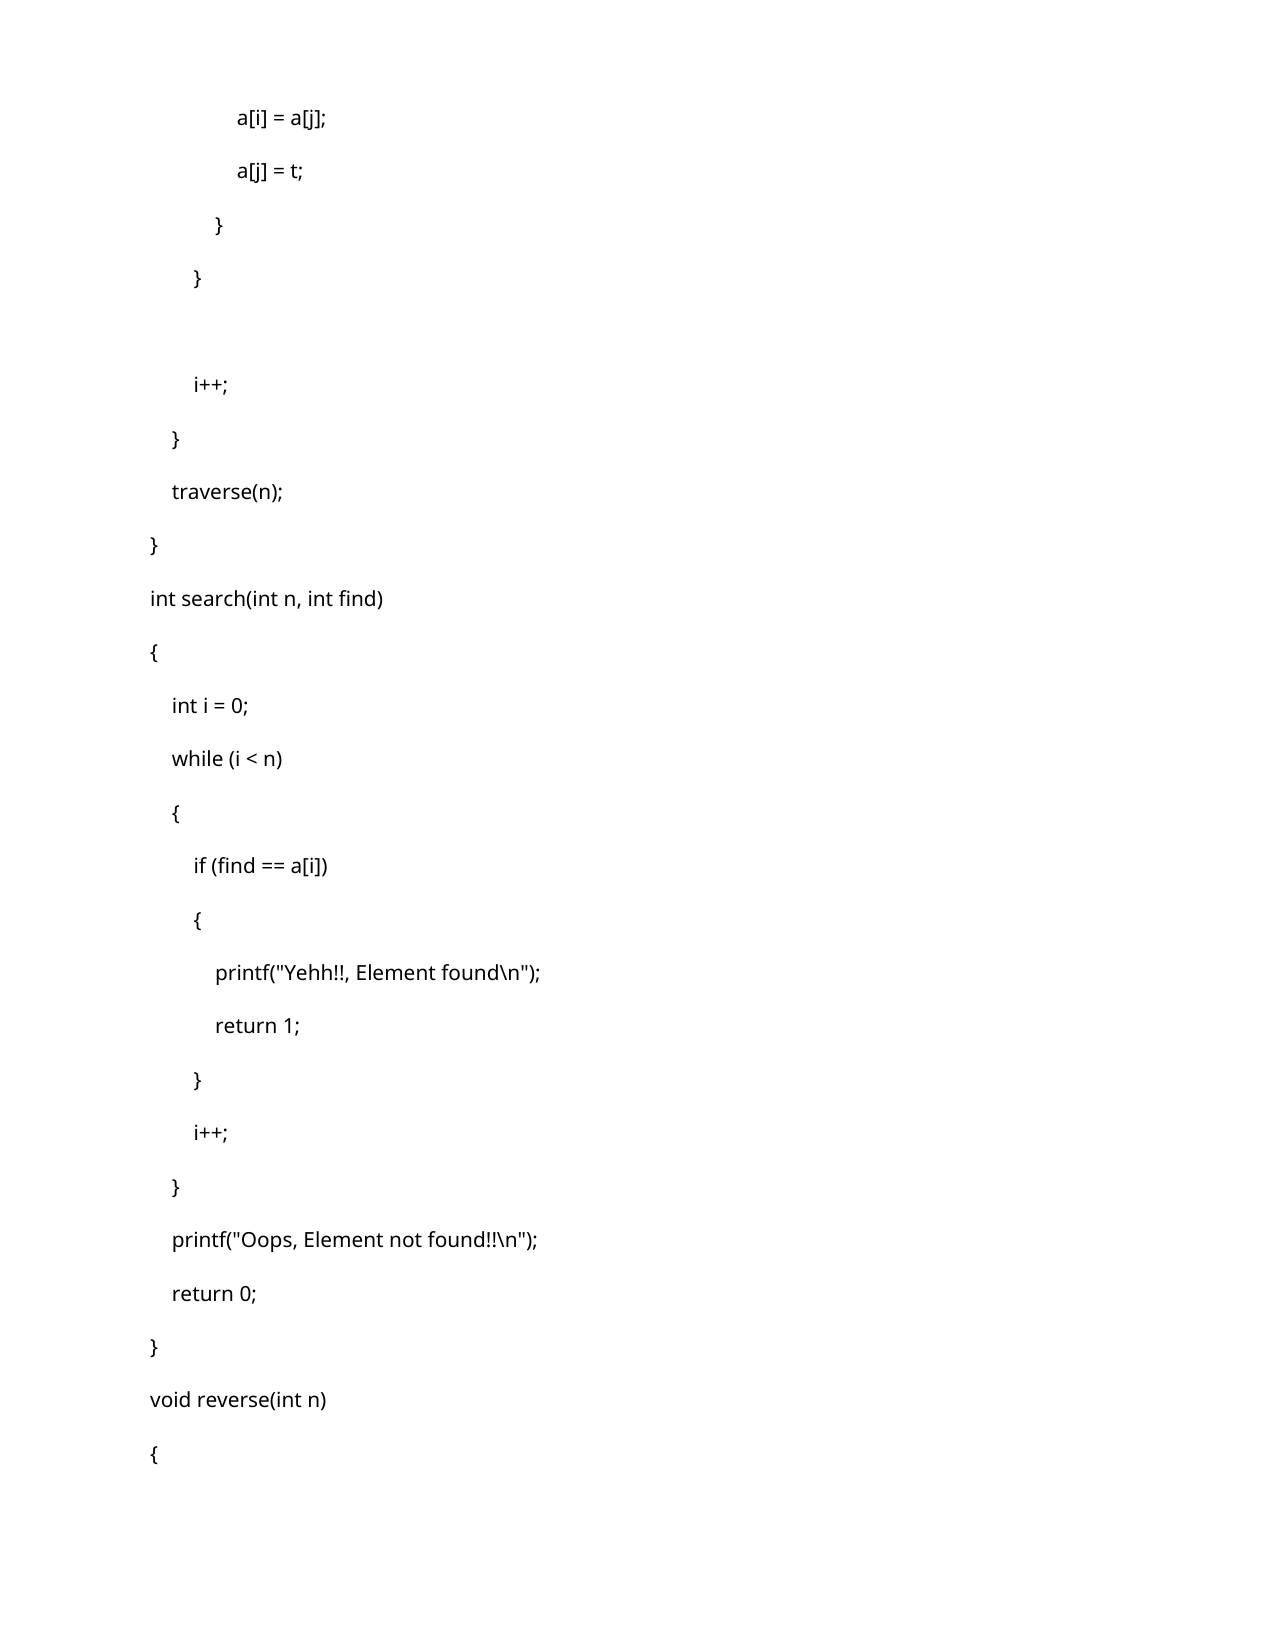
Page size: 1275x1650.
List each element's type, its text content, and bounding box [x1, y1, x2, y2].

text if (find == a[i]) [150, 851, 1125, 880]
text } [150, 210, 1125, 238]
text { [150, 905, 1125, 933]
text printf("Yehh!!, Element found\n"); [150, 958, 1125, 987]
text int i = 0; [150, 691, 1125, 719]
text while (i < n) [150, 744, 1125, 773]
text int search(int n, int find) [150, 584, 1125, 612]
text { [150, 637, 1125, 666]
text } [150, 1172, 1125, 1200]
text } [150, 424, 1125, 452]
text i++; [150, 1118, 1125, 1147]
text return 0; [150, 1279, 1125, 1307]
text a[i] = a[j]; [150, 103, 1125, 132]
text i++; [150, 370, 1125, 399]
text printf("Oops, Element not found!!\n"); [150, 1225, 1125, 1254]
text } [150, 531, 1125, 559]
text a[j] = t; [150, 157, 1125, 185]
text } [150, 1332, 1125, 1361]
text { [150, 798, 1125, 826]
text } [150, 263, 1125, 292]
text } [150, 1065, 1125, 1093]
text return 1; [150, 1012, 1125, 1040]
text traverse(n); [150, 477, 1125, 506]
text void reverse(int n) [150, 1386, 1125, 1414]
text { [150, 1439, 1125, 1467]
